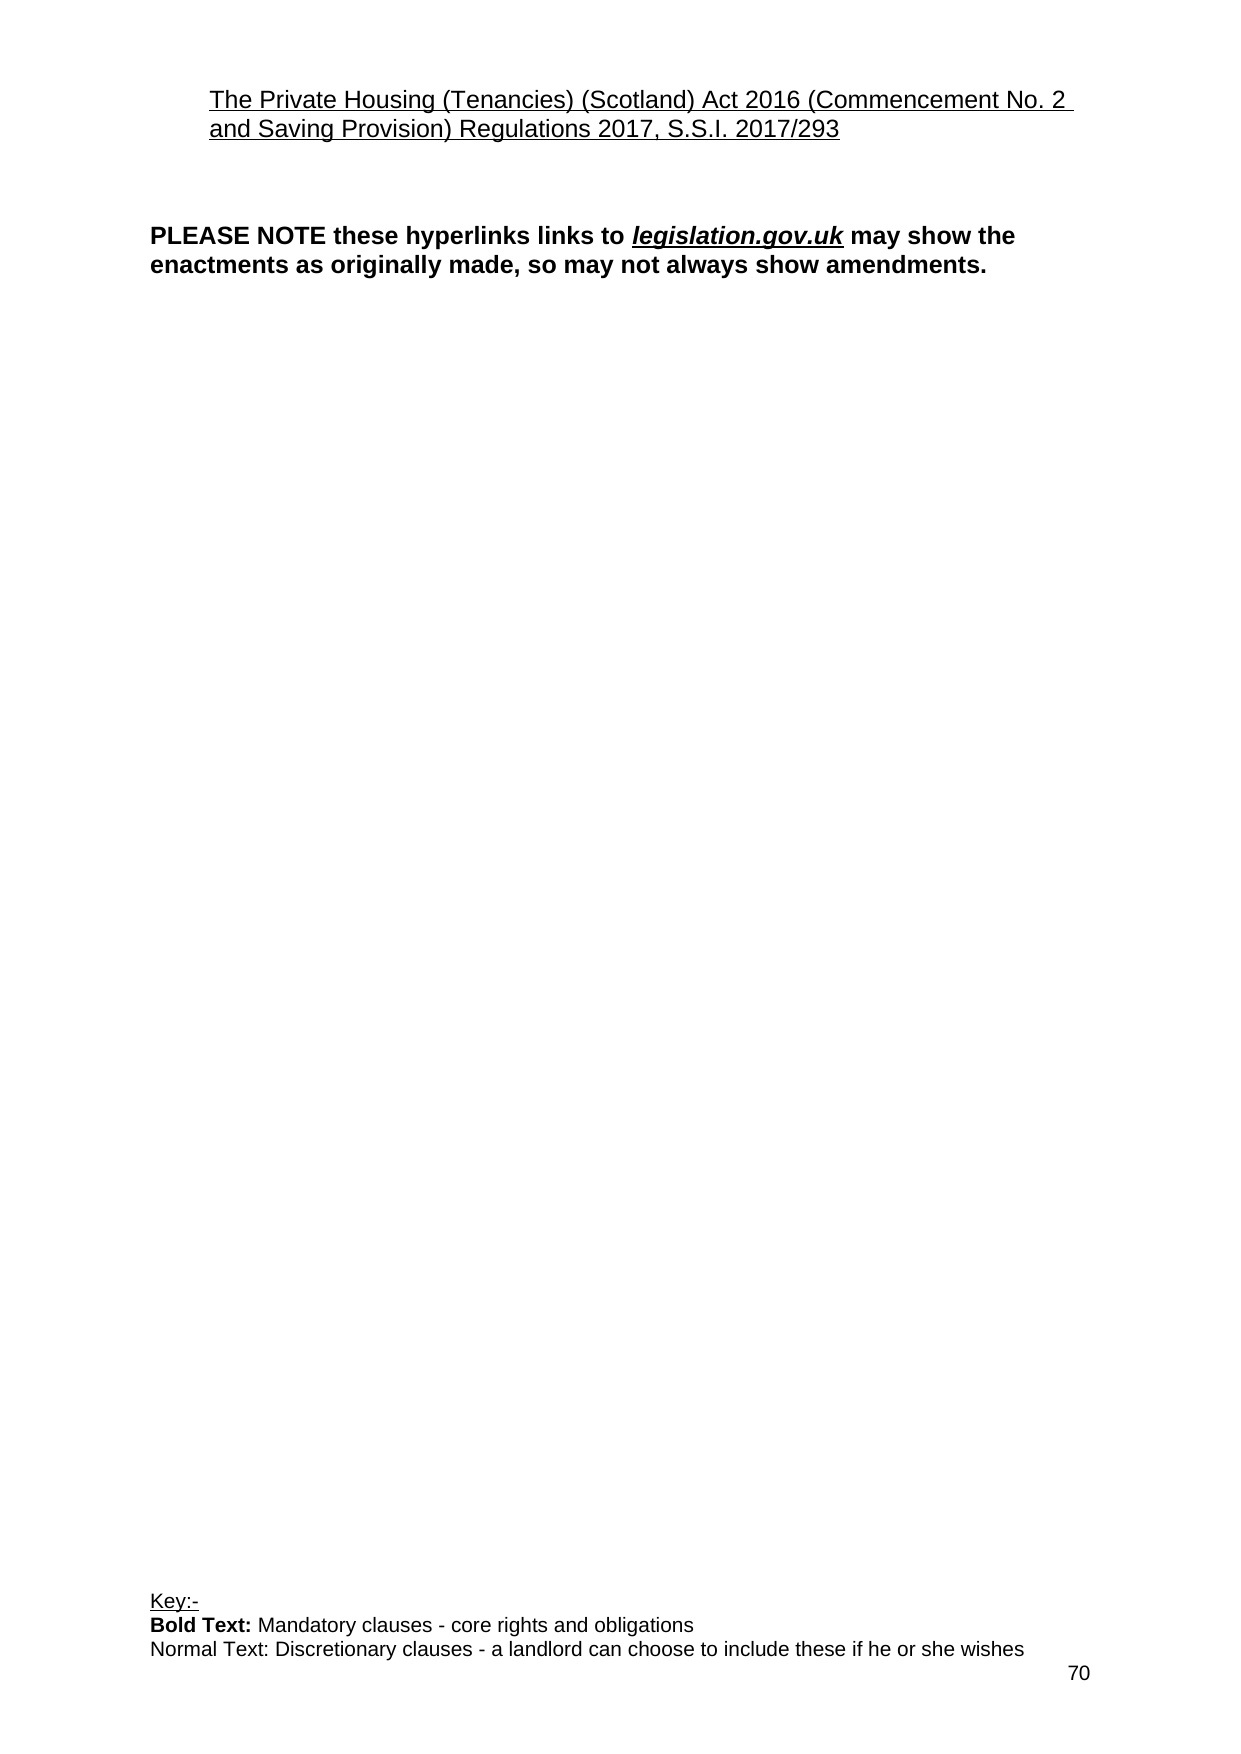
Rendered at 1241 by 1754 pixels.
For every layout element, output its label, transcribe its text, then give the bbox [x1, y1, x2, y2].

text The Private Housing (Tenancies) (Scotland) Act 2016 (Commencement No. 2 and Saving Provision) Regulations 2017, S.S.I. 2017/293 [209, 85, 1090, 142]
text PLEASE NOTE these hyperlinks links to legislation.gov.uk may show the enactments as originally made, so may not always show amendments. [150, 221, 1090, 279]
